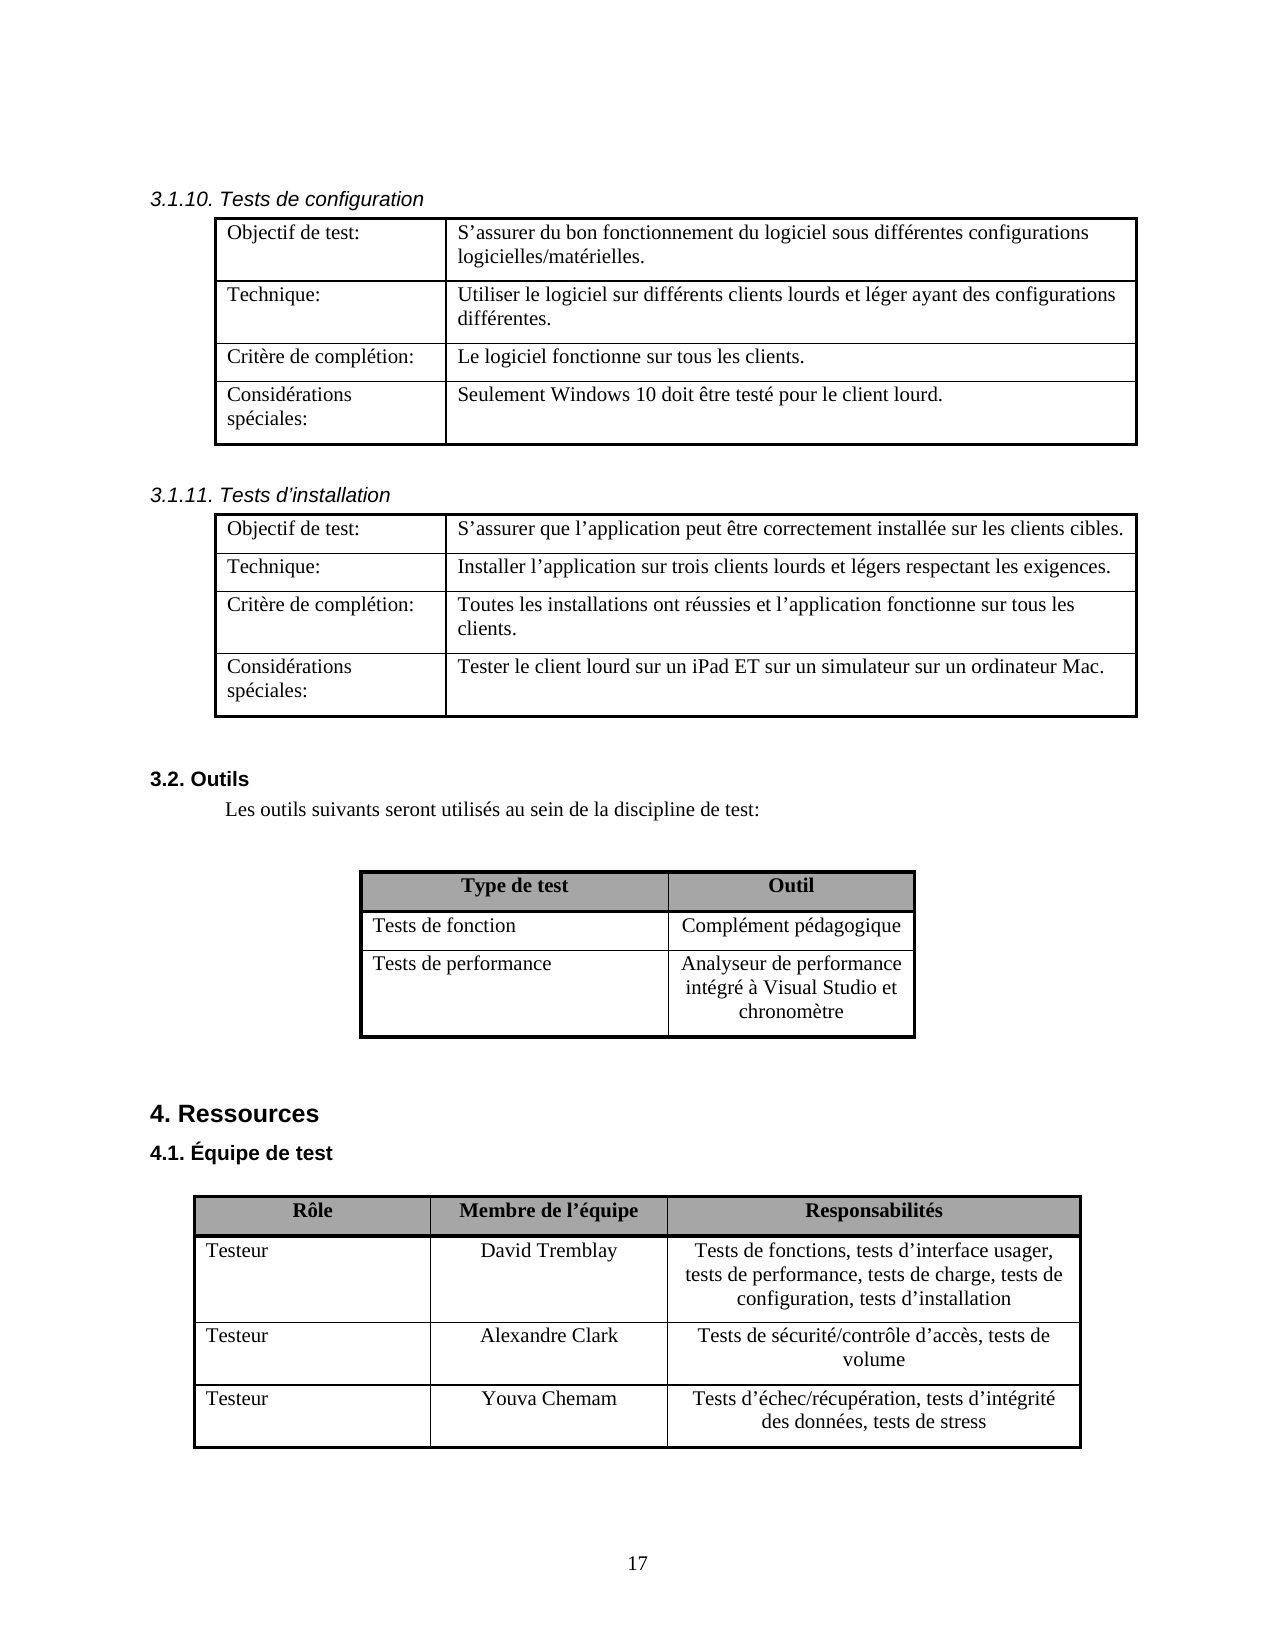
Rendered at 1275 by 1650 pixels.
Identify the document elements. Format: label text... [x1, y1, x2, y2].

table_header Type de test [363, 874, 668, 910]
table_cell Installer l’application sur trois clients lourds et légers respectant les exigences. [447, 554, 1135, 591]
table_header S’assurer que l’application peut être correctement installée sur les clients cibles. [447, 516, 1135, 552]
table_cell Alexandre Clark [431, 1323, 667, 1384]
table_cell Tests de fonction [363, 913, 668, 950]
table_cell Toutes les installations ont réussies et l’application fonctionne sur tous les clients. [447, 592, 1135, 653]
table_cell Testeur [196, 1386, 430, 1446]
table_cell Tests de fonctions, tests d’interface usager, tests de performance, tests de charge, tests de configuration, tests d’installation [668, 1238, 1079, 1322]
subtitle 3.1.11. Tests d’installation [150, 482, 1125, 506]
table_cell Considérations spéciales: [217, 654, 445, 715]
table_header S’assurer du bon fonctionnement du logiciel sous différentes configurations logicielles/matérielles. [447, 220, 1135, 280]
table_header Responsabilités [668, 1198, 1079, 1234]
table_cell Tests d’échec/récupération, tests d’intégrité des données, tests de stress [668, 1386, 1079, 1446]
table_cell Testeur [196, 1238, 430, 1322]
table_cell Youva Chemam [431, 1386, 667, 1446]
table_header Objectif de test: [217, 220, 445, 280]
table_cell Testeur [196, 1323, 430, 1384]
table_cell David Tremblay [431, 1238, 667, 1322]
table_cell Tests de sécurité/contrôle d’accès, tests de volume [668, 1323, 1079, 1384]
table_cell Tests de performance [363, 951, 668, 1035]
table_cell Complément pédagogique [669, 913, 913, 950]
subtitle 4. Ressources [150, 1099, 1125, 1128]
table_cell Considérations spéciales: [217, 382, 445, 443]
table_header Rôle [196, 1198, 430, 1234]
subtitle 4.1. Équipe de test [150, 1140, 1125, 1164]
table_cell Critère de complétion: [217, 592, 445, 653]
subtitle 3.1.10. Tests de configuration [150, 186, 1125, 210]
table_header Outil [669, 874, 913, 910]
table_cell Tester le client lourd sur un iPad ET sur un simulateur sur un ordinateur Mac. [447, 654, 1135, 715]
table_cell Technique: [217, 554, 445, 591]
table_cell Seulement Windows 10 doit être testé pour le client lourd. [447, 382, 1135, 443]
table_cell Le logiciel fonctionne sur tous les clients. [447, 344, 1135, 381]
table_cell Analyseur de performance intégré à Visual Studio et chronomètre [669, 951, 913, 1035]
table_cell Critère de complétion: [217, 344, 445, 381]
table_cell Utiliser le logiciel sur différents clients lourds et léger ayant des configurations différentes. [447, 282, 1135, 343]
subtitle 3.2. Outils [150, 767, 1125, 791]
table_cell Technique: [217, 282, 445, 343]
text Les outils suivants seront utilisés au sein de la discipline de test: [225, 797, 1125, 821]
table_header Objectif de test: [217, 516, 445, 552]
table_header Membre de l’équipe [431, 1198, 667, 1234]
